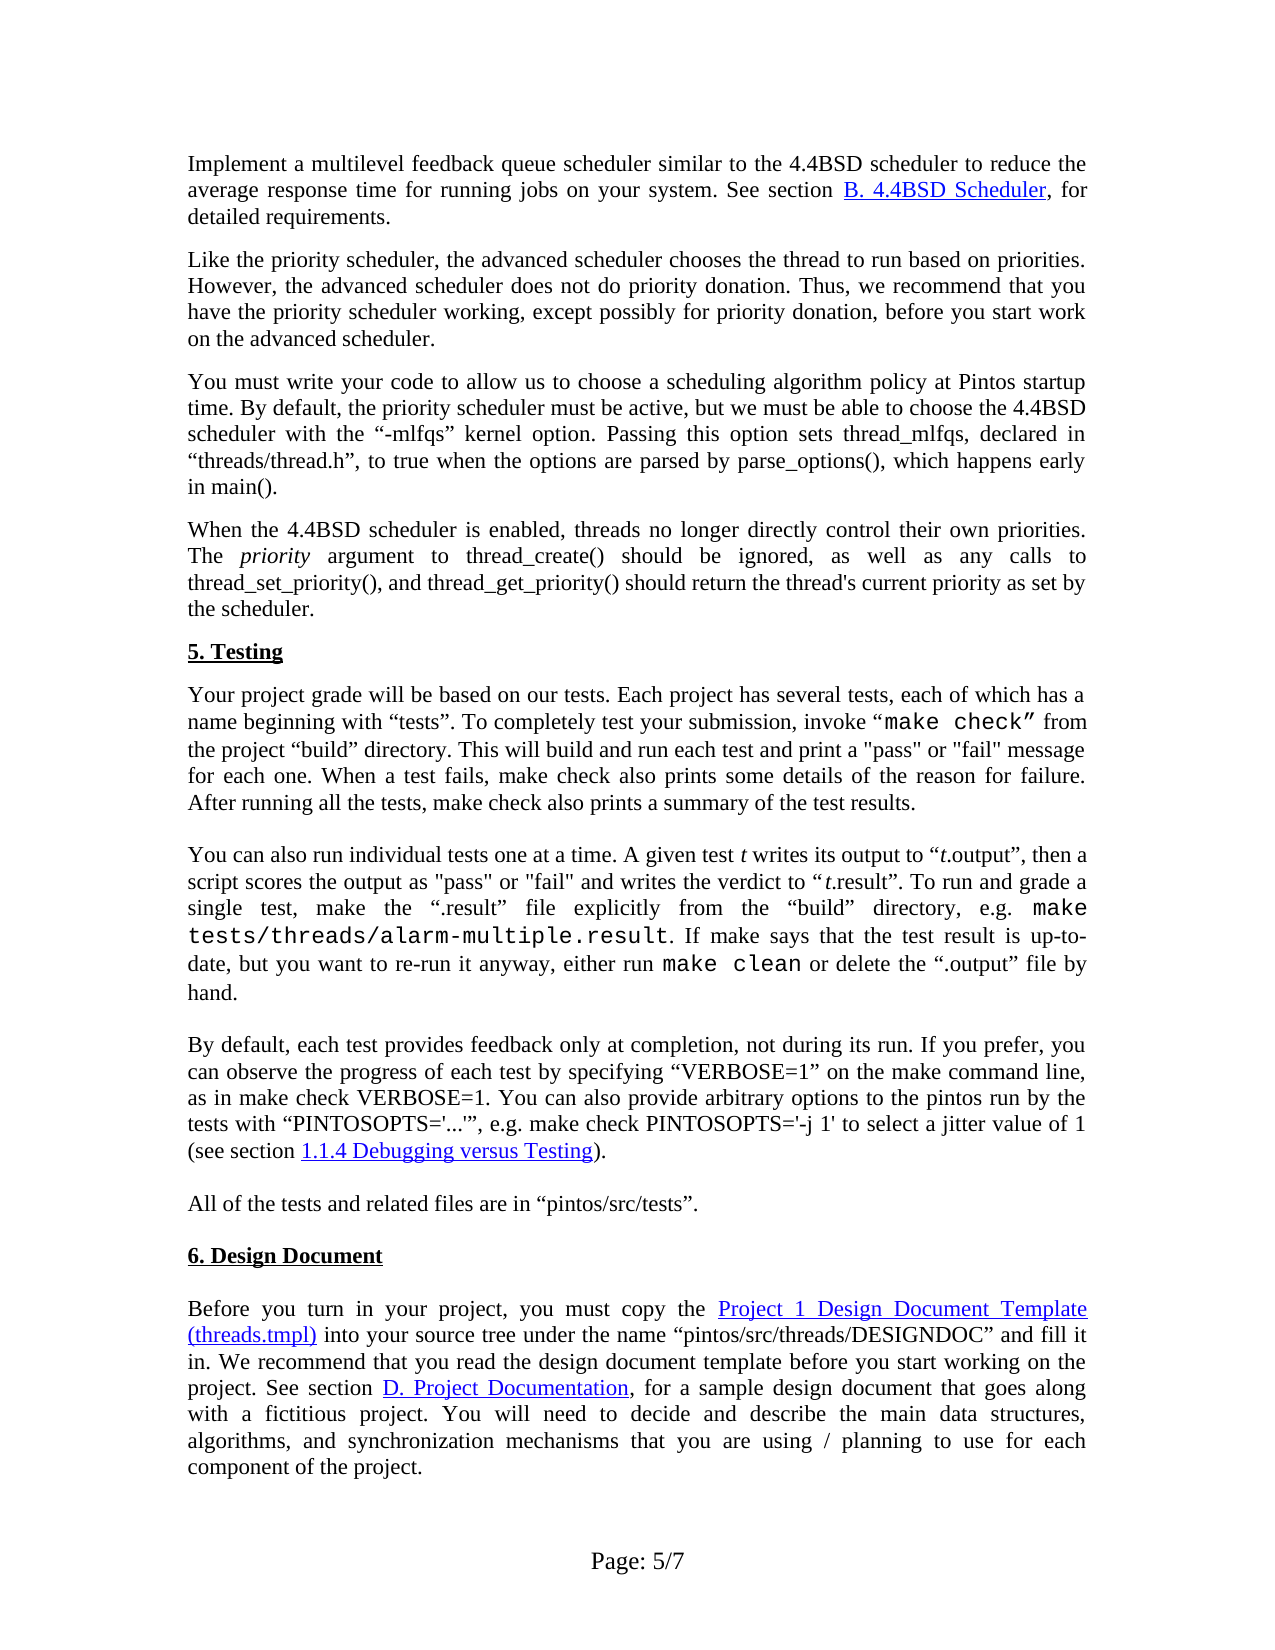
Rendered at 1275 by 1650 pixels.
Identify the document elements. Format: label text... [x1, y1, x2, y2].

text Before you turn in your project, you must copy the Project 1 Design Document Template (threads.tmpl) into your source tree under the name “pintos/src/threads/DESIGNDOC” and fill it in. We recommend that you read the design document template before you start working on the project. See section D. Project Documentation, for a sample design document that goes along with a fictitious project. You will need to decide and describe the main data structures, algorithms, and synchronization mechanisms that you are using / planning to use for each component of the project. [187, 1295, 1087, 1479]
text 6. Design Document [187, 1242, 1087, 1269]
text You can also run individual tests one at a time. A given test t writes its output to “t.output”, then a script scores the output as "pass" or "fail" and writes the verdict to “t.result”. To run and grade a single test, make the “.result” file explicitly from the “build” directory, e.g. make tests/threads/alarm-multiple.result. If make says that the test result is up-to-date, but you want to re-run it anyway, either run make clean or delete the “.output” file by hand. [187, 841, 1087, 1005]
text By default, each test provides feedback only at completion, not during its run. If you prefer, you can observe the progress of each test by specifying “VERBOSE=1” on the make command line, as in make check VERBOSE=1. You can also provide arbitrary options to the pintos run by the tests with “PINTOSOPTS='...'”, e.g. make check PINTOSOPTS='-j 1' to select a jitter value of 1 (see section 1.1.4 Debugging versus Testing). [187, 1031, 1087, 1163]
text 5. Testing [187, 638, 1087, 665]
text Your project grade will be based on our tests. Each project has several tests, each of which has a name beginning with “tests”. To completely test your submission, invoke “make check” from the project “build” directory. This will build and run each test and print a "pass" or "fail" message for each one. When a test fails, make check also prints some details of the reason for failure. After running all the tests, make check also prints a summary of the test results. [187, 681, 1087, 815]
text Like the priority scheduler, the advanced scheduler chooses the thread to run based on priorities. However, the advanced scheduler does not do priority donation. Thus, we recommend that you have the priority scheduler working, except possibly for priority donation, before you start work on the advanced scheduler. [187, 246, 1087, 351]
text Implement a multilevel feedback queue scheduler similar to the 4.4BSD scheduler to reduce the average response time for running jobs on your system. See section B. 4.4BSD Scheduler, for detailed requirements. [187, 150, 1087, 229]
text When the 4.4BSD scheduler is enabled, threads no longer directly control their own priorities. The priority argument to thread_create() should be ignored, as well as any calls to thread_set_priority(), and thread_get_priority() should return the thread's current priority as set by the scheduler. [187, 516, 1087, 622]
text You must write your code to allow us to choose a scheduling algorithm policy at Pintos startup time. By default, the priority scheduler must be active, but we must be able to choose the 4.4BSD scheduler with the “-mlfqs” kernel option. Passing this option sets thread_mlfqs, declared in “threads/thread.h”, to true when the options are parsed by parse_options(), which happens early in main(). [187, 368, 1087, 499]
text All of the tests and related files are in “pintos/src/tests”. [187, 1189, 1087, 1216]
